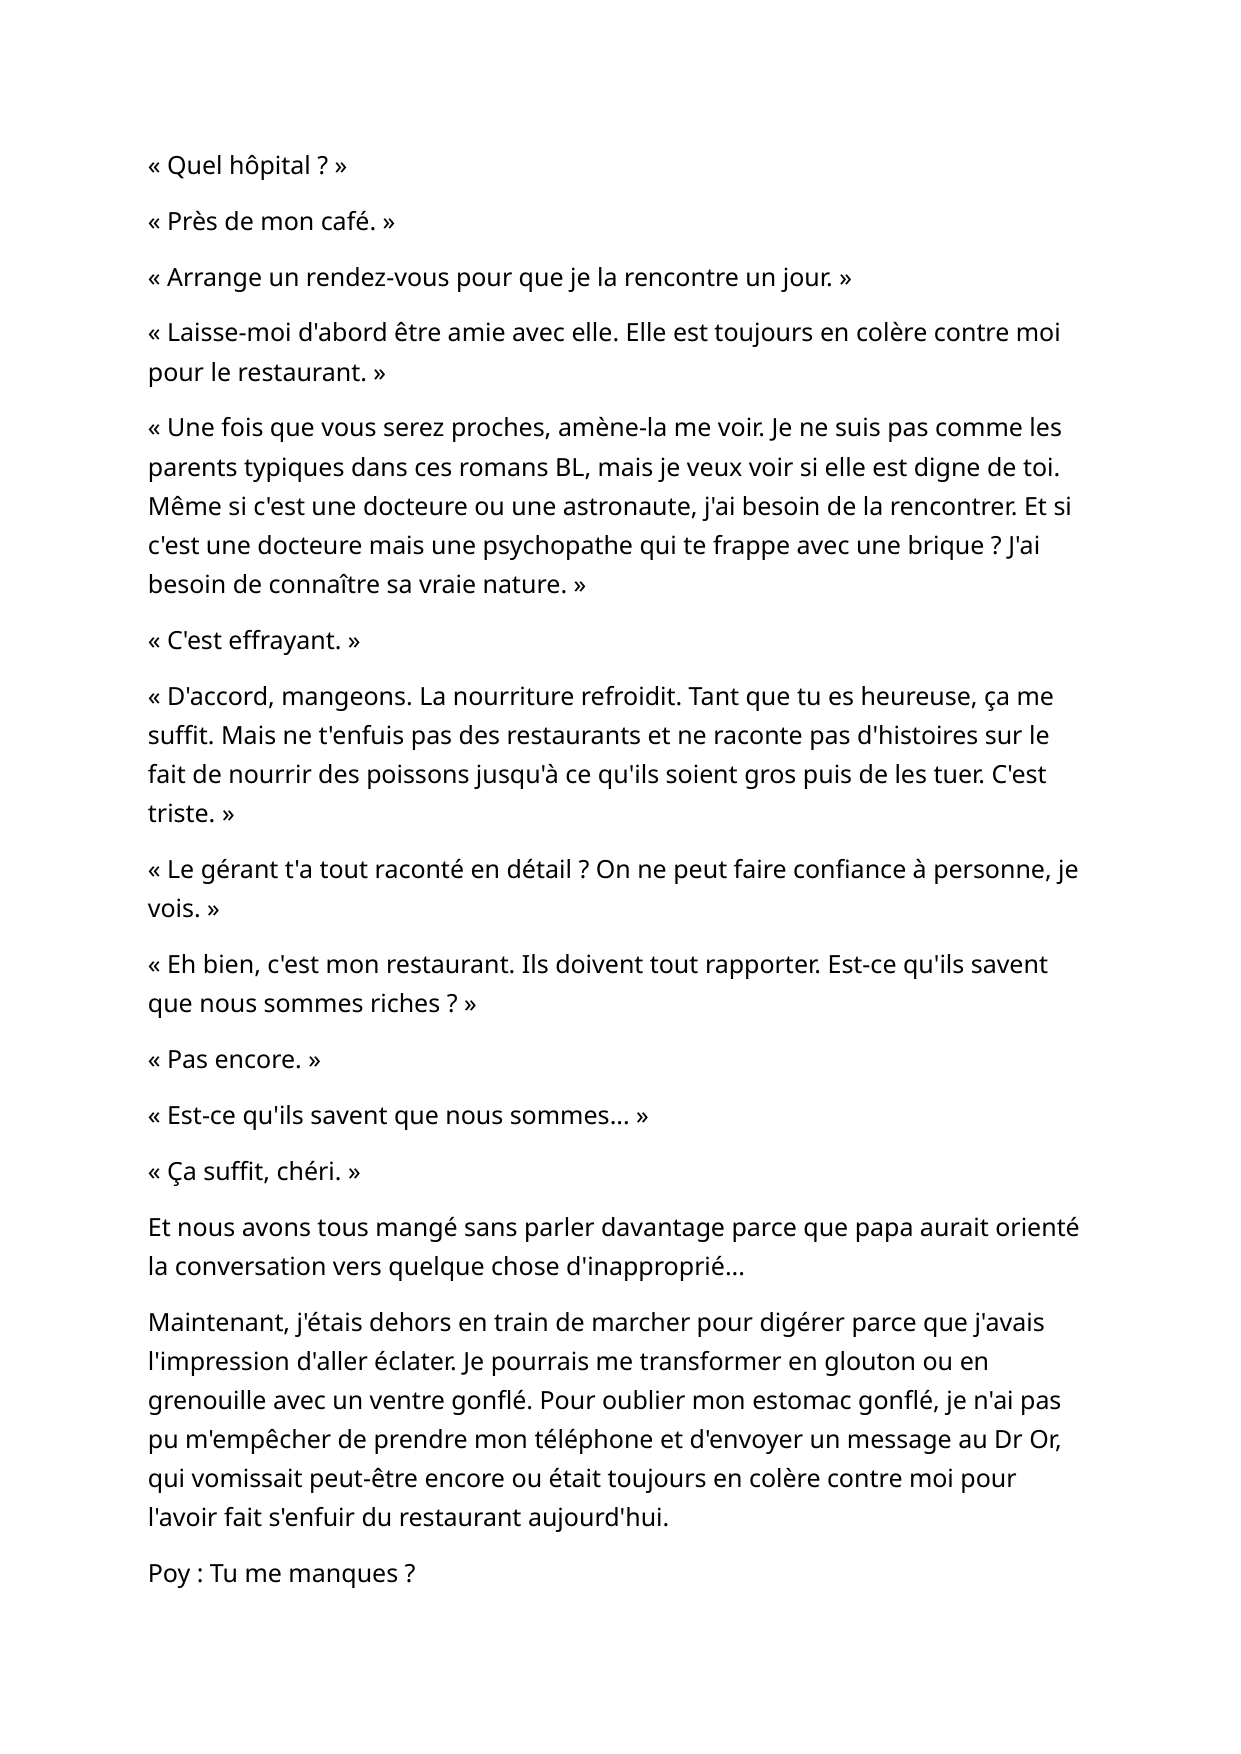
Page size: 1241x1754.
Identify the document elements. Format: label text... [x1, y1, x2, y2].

text « Pas encore. » [148, 1042, 1093, 1076]
text « Ça suffit, chéri. » [148, 1153, 1093, 1187]
text « Quel hôpital ? » [148, 148, 1093, 182]
text « C'est effrayant. » [148, 623, 1093, 657]
text « Eh bien, c'est mon restaurant. Ils doivent tout rapporter. Est-ce qu'ils savent que nous sommes riches ? » [148, 947, 1093, 1020]
text « Une fois que vous serez proches, amène-la me voir. Je ne suis pas comme les parents typiques dans ces romans BL, mais je veux voir si elle est digne de toi. Même si c'est une docteure ou une astronaute, j'ai besoin de la rencontrer. Et si c'est une docteure mais une psychopathe qui te frappe avec une brique ? J'ai besoin de connaître sa vraie nature. » [148, 410, 1093, 601]
text « Laisse-moi d'abord être amie avec elle. Elle est toujours en colère contre moi pour le restaurant. » [148, 315, 1093, 388]
text « Arrange un rendez-vous pour que je la rencontre un jour. » [148, 259, 1093, 293]
text Maintenant, j'étais dehors en train de marcher pour digérer parce que j'avais l'impression d'aller éclater. Je pourrais me transformer en glouton ou en grenouille avec un ventre gonflé. Pour oublier mon estomac gonflé, je n'ai pas pu m'empêcher de prendre mon téléphone et d'envoyer un message au Dr Or, qui vomissait peut-être encore ou était toujours en colère contre moi pour l'avoir fait s'enfuir du restaurant aujourd'hui. [148, 1304, 1093, 1534]
text Poy : Tu me manques ? [148, 1556, 1093, 1590]
text « Le gérant t'a tout raconté en détail ? On ne peut faire confiance à personne, je vois. » [148, 852, 1093, 925]
text « Près de mon café. » [148, 203, 1093, 237]
text « D'accord, mangeons. La nourriture refroidit. Tant que tu es heureuse, ça me suffit. Mais ne t'enfuis pas des restaurants et ne raconte pas d'histoires sur le fait de nourrir des poissons jusqu'à ce qu'ils soient gros puis de les tuer. C'est triste. » [148, 678, 1093, 830]
text Et nous avons tous mangé sans parler davantage parce que papa aurait orienté la conversation vers quelque chose d'inapproprié... [148, 1209, 1093, 1282]
text « Est-ce qu'ils savent que nous sommes... » [148, 1098, 1093, 1132]
